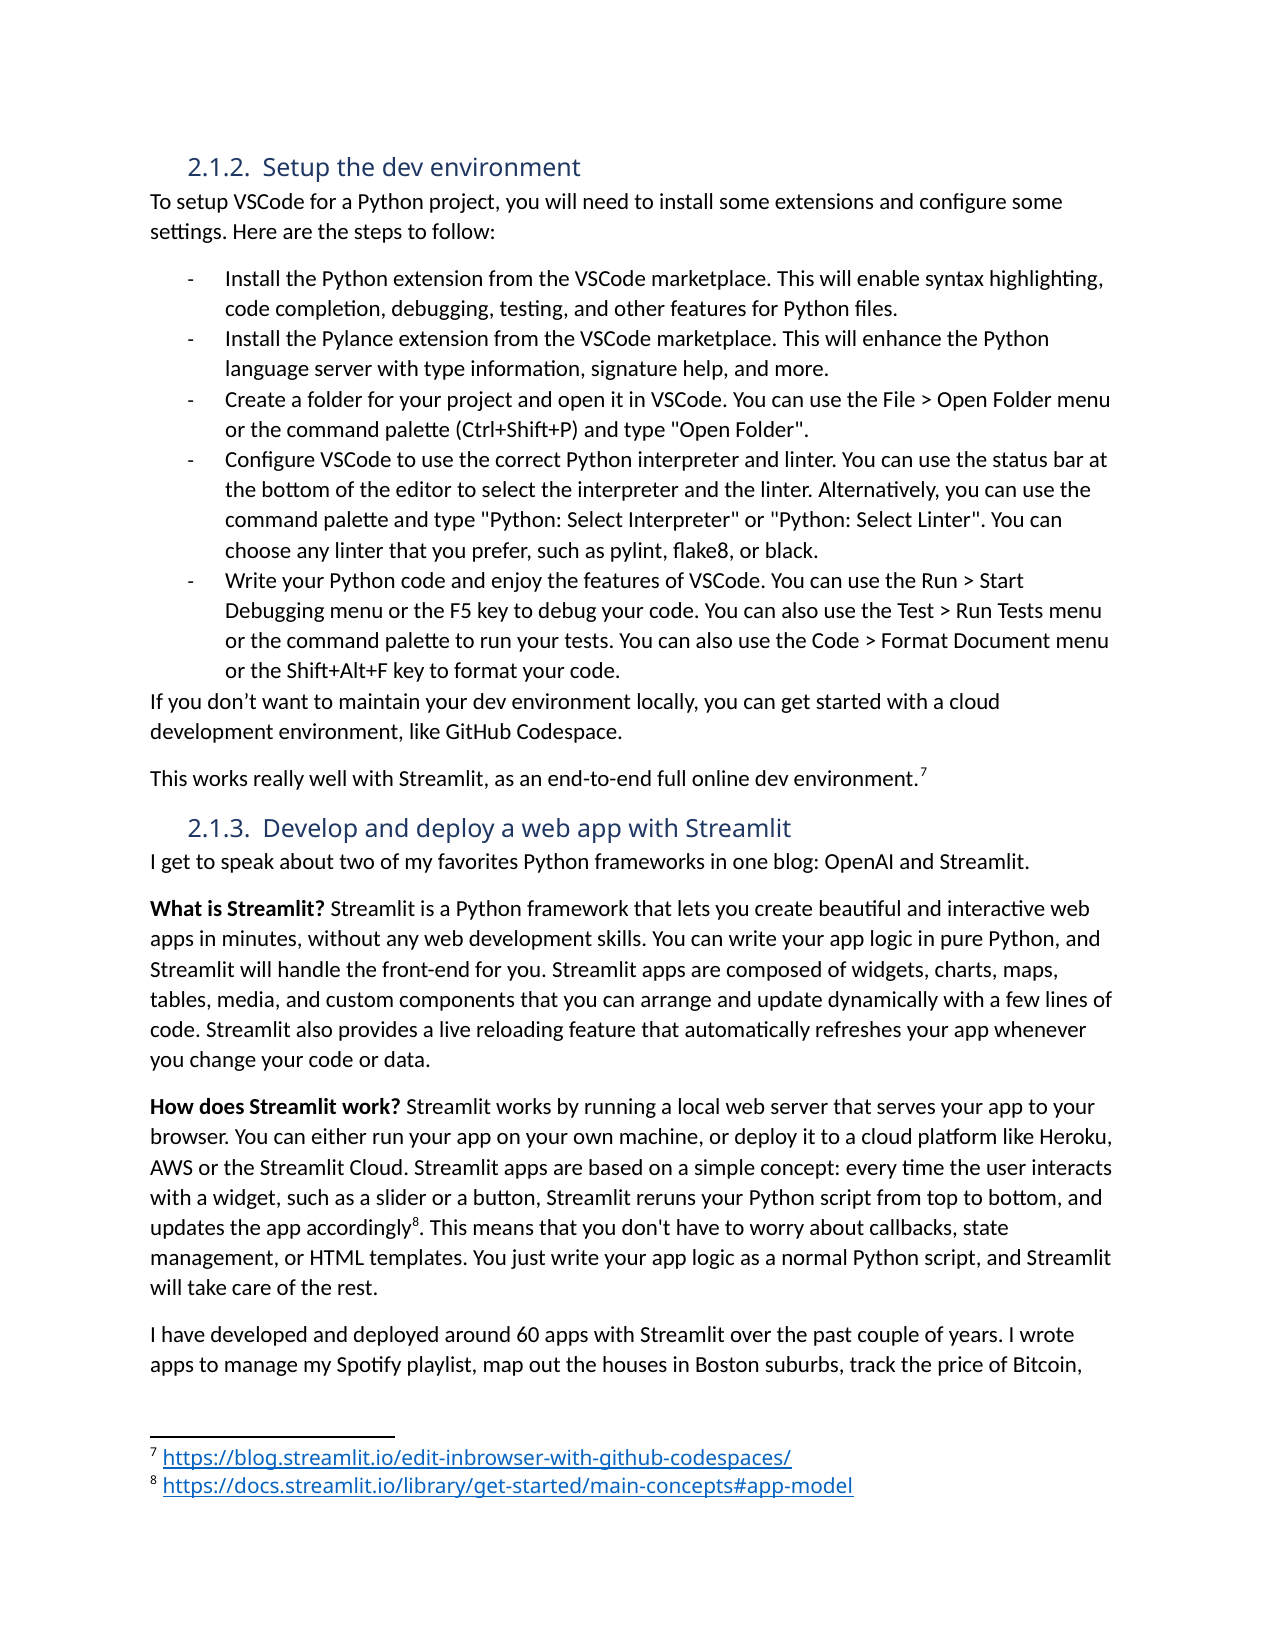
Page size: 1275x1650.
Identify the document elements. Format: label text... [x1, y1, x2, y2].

list Write your Python code and enjoy the features of VSCode. You can use the Run > Start Debugging menu or the F5 key to debug your code. You can also use the Test > Run Tests menu or the command palette to run your tests. You can also use the Code > Format Document menu or the Shift+Alt+F key to format your code. [187, 566, 1125, 684]
text I get to speak about two of my favorites Python frameworks in one blog: OpenAI and Streamlit. [150, 847, 1125, 876]
list Create a folder for your project and open it in VSCode. You can use the File > Open Folder menu or the command palette (Ctrl+Shift+P) and type "Open Folder". [187, 385, 1125, 443]
text This works really well with Streamlit, as an end-to-end full online dev environment. [150, 764, 1125, 792]
text To setup VSCode for a Python project, you will need to install some extensions and configure some settings. Here are the steps to follow: [150, 187, 1125, 245]
text How does Streamlit work? Streamlit works by running a local web server that serves your app to your browser. You can either run your app on your own machine, or deploy it to a cloud platform like Heroku, AWS or the Streamlit Cloud. Streamlit apps are based on a simple concept: every time the user interacts with a widget, such as a slider or a button, Streamlit reruns your Python script from top to bottom, and updates the app accordingly. This means that you don't have to worry about callbacks, state management, or HTML templates. You just write your app logic as a normal Python script, and Streamlit will take care of the rest. [150, 1092, 1125, 1302]
list Develop and deploy a web app with Streamlit [187, 811, 1125, 845]
text If you don’t want to maintain your dev environment locally, you can get started with a cloud development environment, like GitHub Codespace. [150, 687, 1125, 745]
list Install the Python extension from the VSCode marketplace. This will enable syntax highlighting, code completion, debugging, testing, and other features for Python files. [187, 264, 1125, 322]
list Install the Pylance extension from the VSCode marketplace. This will enhance the Python language server with type information, signature help, and more. [187, 324, 1125, 382]
list Setup the dev environment [187, 150, 1125, 184]
text What is Streamlit? Streamlit is a Python framework that lets you create beautiful and interactive web apps in minutes, without any web development skills. You can write your app logic in pure Python, and Streamlit will handle the front-end for you. Streamlit apps are composed of widgets, charts, maps, tables, media, and custom components that you can arrange and update dynamically with a few lines of code. Streamlit also provides a live reloading feature that automatically refreshes your app whenever you change your code or data. [150, 894, 1125, 1073]
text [150, 1320, 1125, 1379]
list Configure VSCode to use the correct Python interpreter and linter. You can use the status bar at the bottom of the editor to select the interpreter and the linter. Alternatively, you can use the command palette and type "Python: Select Interpreter" or "Python: Select Linter". You can choose any linter that you prefer, such as pylint, flake8, or black. [187, 445, 1125, 564]
